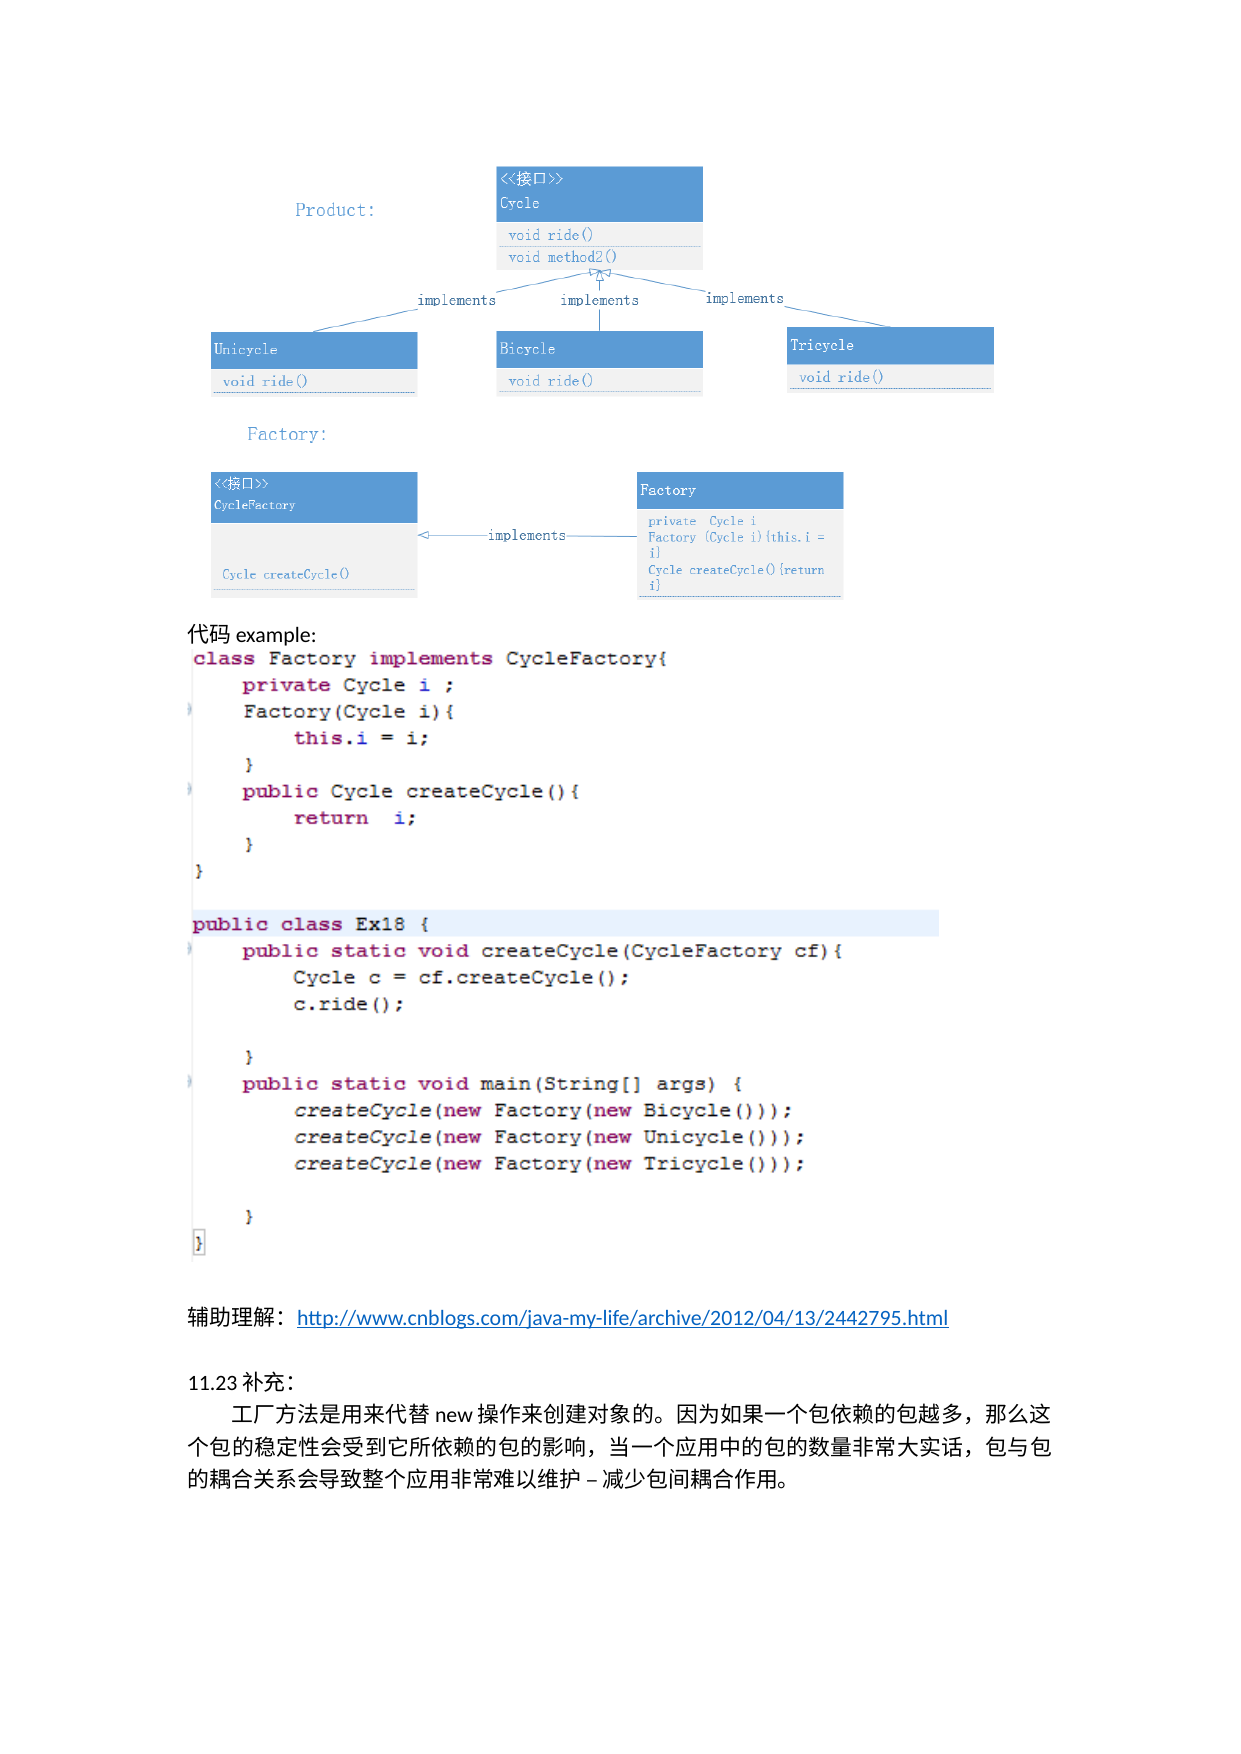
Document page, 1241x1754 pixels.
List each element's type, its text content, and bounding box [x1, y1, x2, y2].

text 代码example: [187, 617, 1053, 649]
text 工厂方法是用来代替new操作来创建对象的。因为如果一个包依赖的包越多，那么这个包的稳定性会受到它所依赖的包的影响，当一个应用中的包的数量非常大实话，包与包的耦合关系会导致整个应用非常难以维护 – 减少包间耦合作用。 [187, 1397, 1053, 1494]
text 11.23补充： [187, 1364, 1053, 1397]
picture [187, 162, 1053, 616]
picture [187, 649, 939, 1262]
text 辅助理解：http://www.cnblogs.com/java-my-life/archive/2012/04/13/2442795.html [187, 1299, 1053, 1332]
